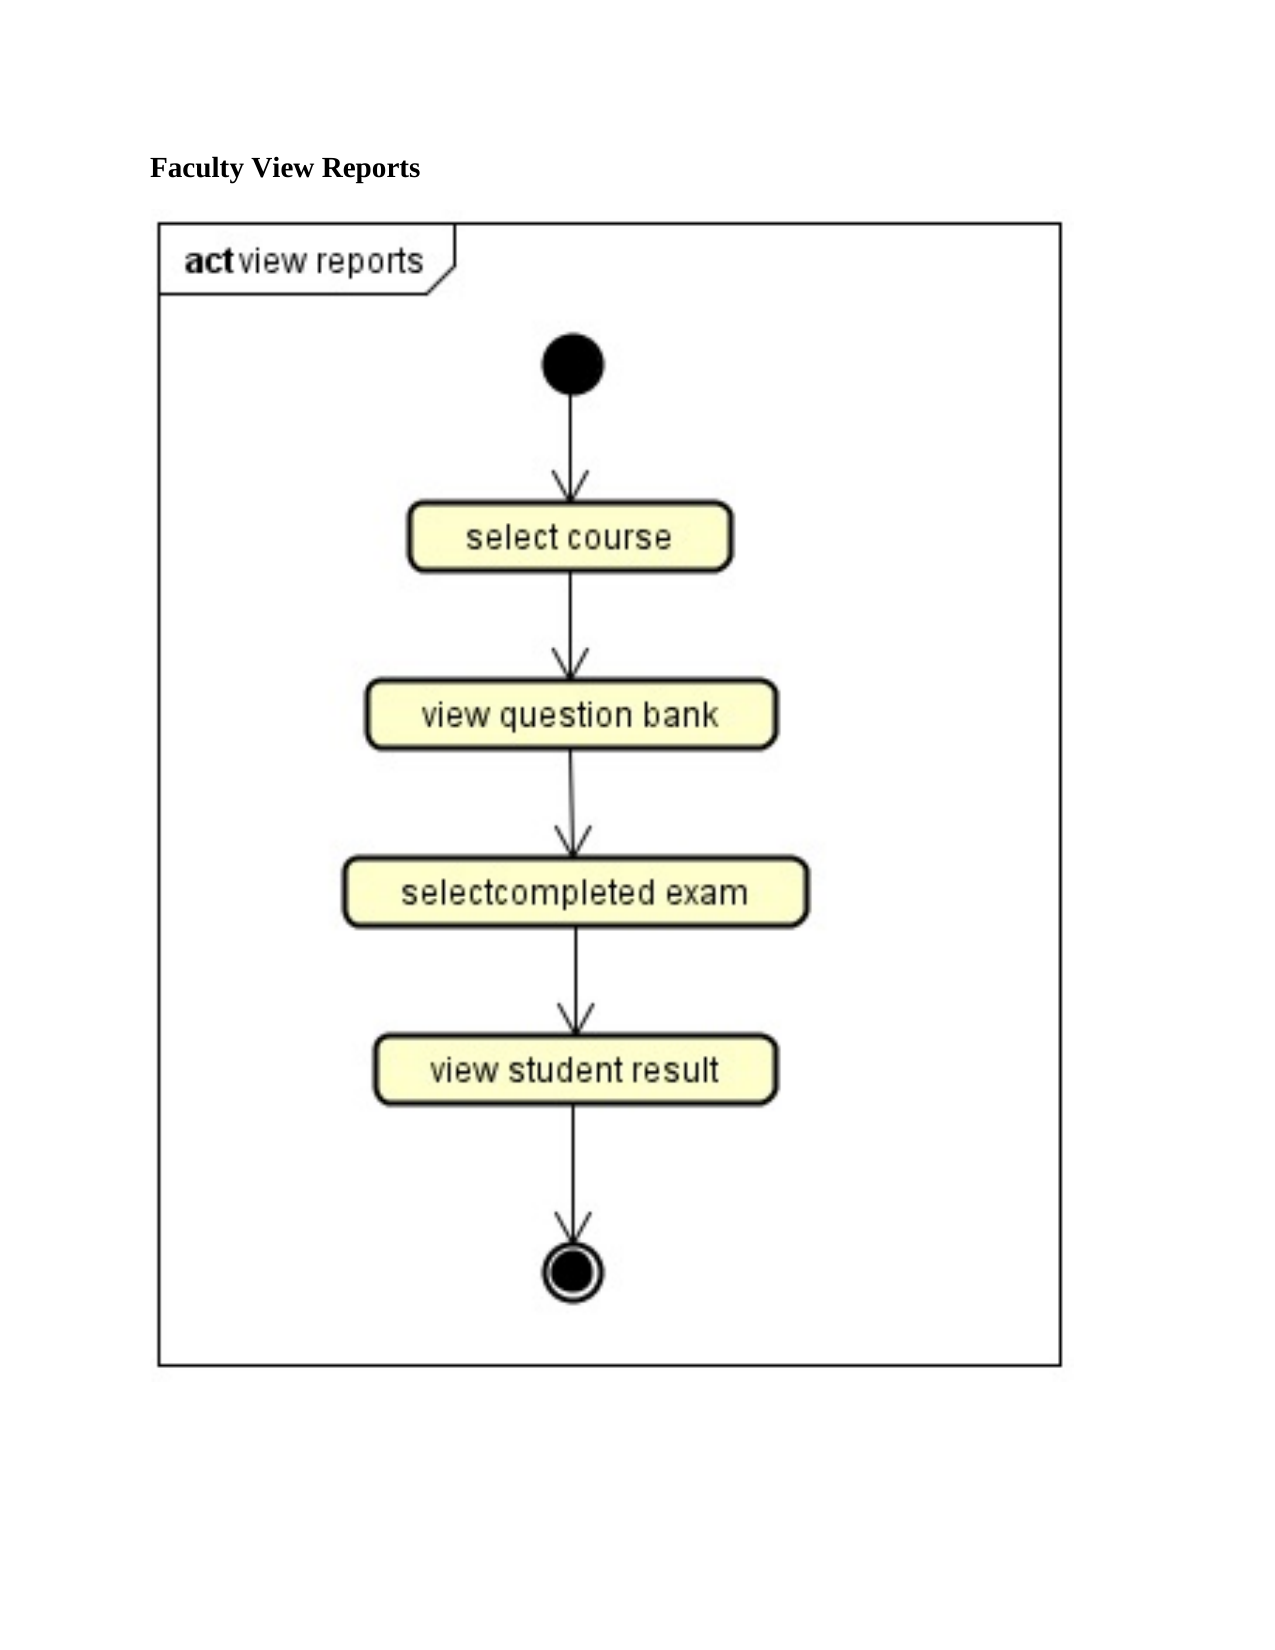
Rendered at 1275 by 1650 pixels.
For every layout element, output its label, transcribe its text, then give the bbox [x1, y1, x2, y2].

picture [150, 209, 1074, 1382]
text Faculty View Reports [150, 150, 1125, 183]
